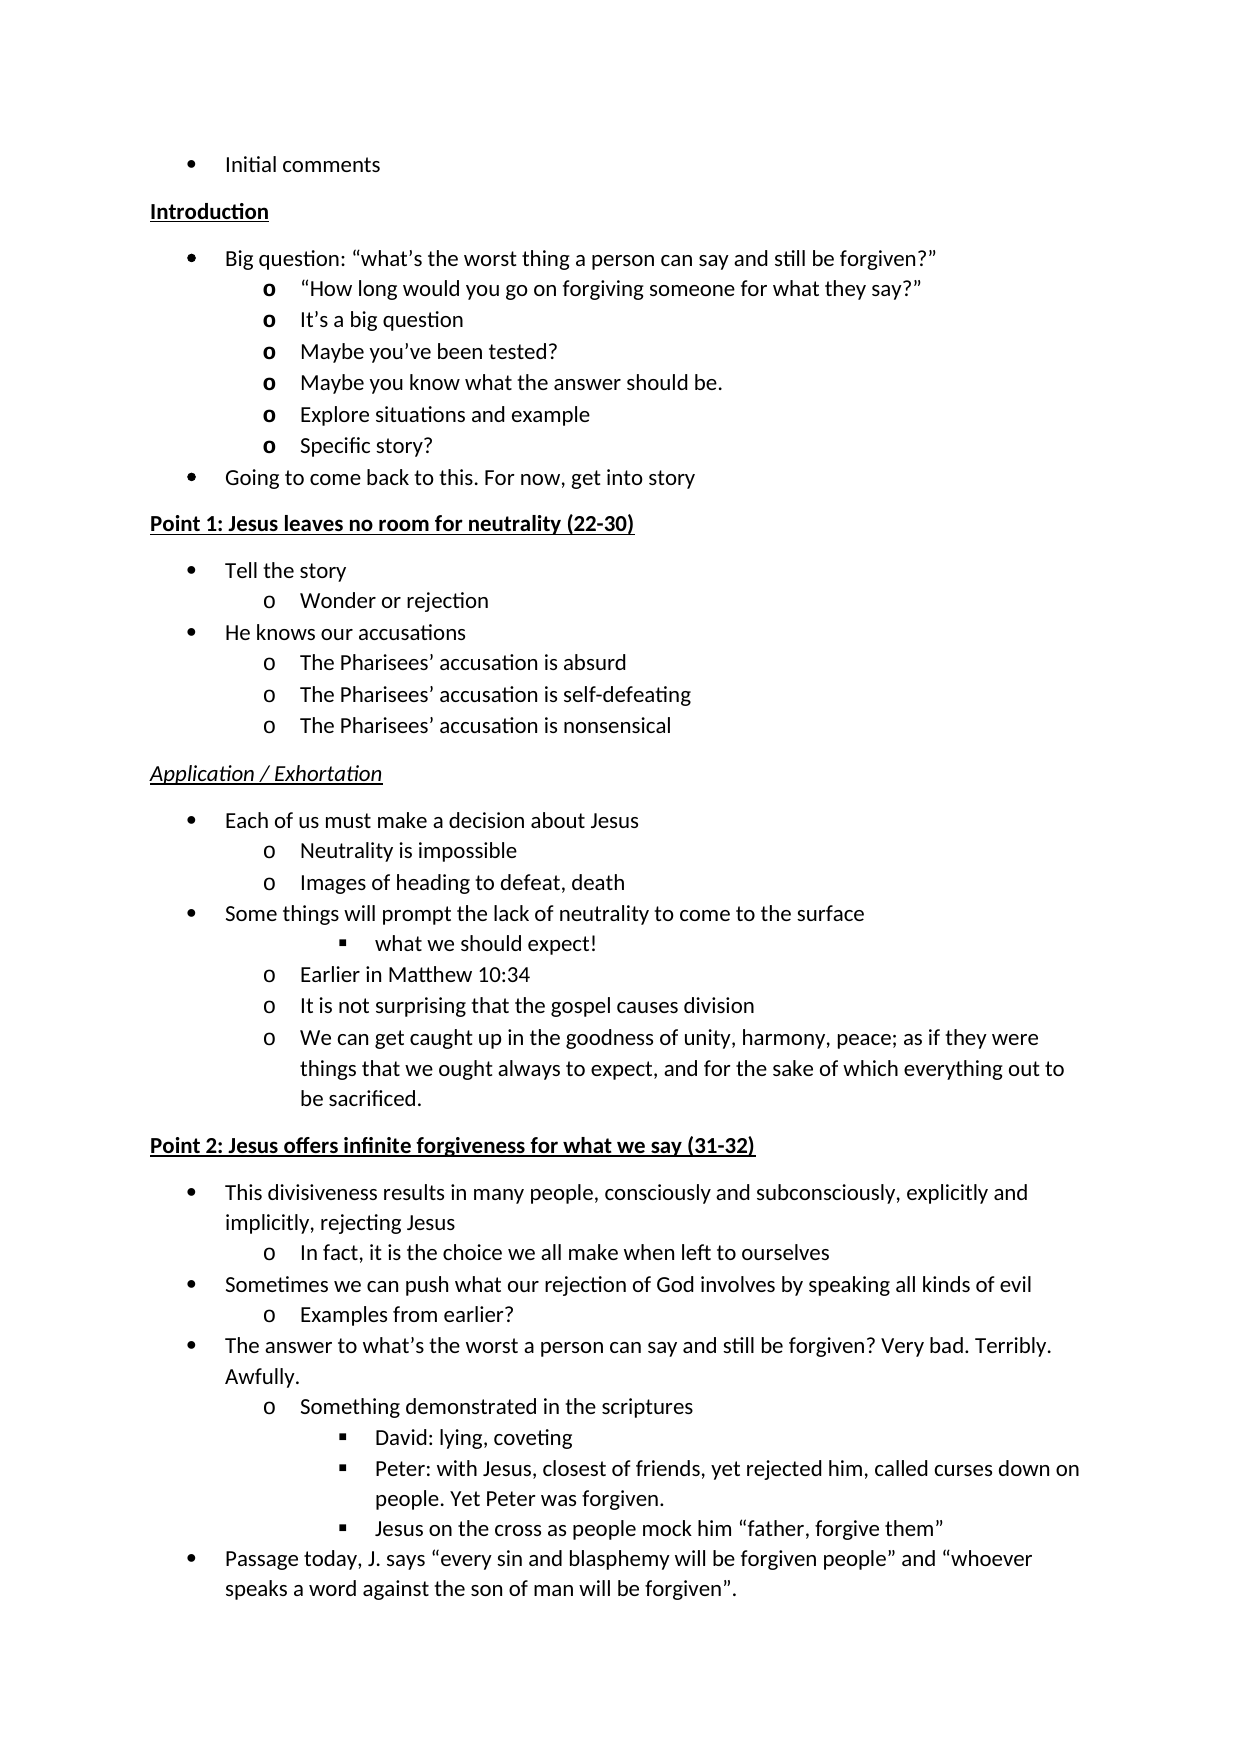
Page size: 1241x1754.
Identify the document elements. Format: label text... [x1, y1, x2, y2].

list It’s a big question [262, 305, 1090, 334]
list Big question: “what’s the worst thing a person can say and still be forgiven?” [187, 244, 1090, 272]
list Initial comments [187, 150, 1090, 178]
list what we should expect! [337, 929, 1090, 958]
list Earlier in Matthew 10:34 [262, 960, 1090, 989]
list He knows our accusations [187, 618, 1090, 646]
list Wonder or rejection [262, 587, 1090, 616]
text Point 1: Jesus leaves no room for neutrality (22-30) [150, 509, 1090, 538]
list Something demonstrated in the scriptures [262, 1392, 1090, 1421]
list Specific story? [262, 431, 1090, 460]
list This divisiveness results in many people, consciously and subconsciously, explicitly and implicitly, rejecting Jesus [187, 1178, 1090, 1236]
list Sometimes we can push what our rejection of God involves by speaking all kinds of evil [187, 1270, 1090, 1298]
list We can get caught up in the goodness of unity, harmony, peace; as if they were things that we ought always to expect, and for the sake of which everything out to be sacrificed. [262, 1023, 1090, 1112]
list In fact, it is the choice we all make when left to ourselves [262, 1238, 1090, 1268]
list Peter: with Jesus, closest of friends, yet rejected him, called curses down on people. Yet Peter was forgiven. [337, 1454, 1090, 1512]
list Examples from earlier? [262, 1300, 1090, 1329]
list Tell the story [187, 556, 1090, 584]
list Each of us must make a decision about Jesus [187, 806, 1090, 834]
list The Pharisees’ accusation is self-defeating [262, 680, 1090, 709]
list Going to come back to this. For now, get into story [187, 463, 1090, 491]
list David: lying, coveting [337, 1423, 1090, 1451]
list Maybe you’ve been tested? [262, 337, 1090, 366]
list Some things will prompt the lack of neutrality to come to the surface [187, 899, 1090, 927]
list Jesus on the cross as people mock him “father, forgive them” [337, 1514, 1090, 1542]
list Maybe you know what the answer should be. [262, 368, 1090, 397]
list Images of heading to defeat, death [262, 868, 1090, 897]
list It is not surprising that the gospel causes division [262, 991, 1090, 1020]
text Introduction [150, 197, 1090, 225]
list Neutrality is impossible [262, 836, 1090, 866]
list Explore situations and example [262, 400, 1090, 429]
text Application / Exhortation [150, 759, 1090, 787]
list Passage today, J. says “every sin and blasphemy will be forgiven people” and “whoever speaks a word against the son of man will be forgiven”. [187, 1544, 1090, 1602]
text Point 2: Jesus offers infinite forgiveness for what we say (31-32) [150, 1131, 1090, 1159]
list The Pharisees’ accusation is nonsensical [262, 711, 1090, 740]
list “How long would you go on forgiving someone for what they say?” [262, 274, 1090, 303]
list The Pharisees’ accusation is absurd [262, 648, 1090, 677]
list The answer to what’s the worst a person can say and still be forgiven? Very bad. Terribly. Awfully. [187, 1332, 1090, 1390]
